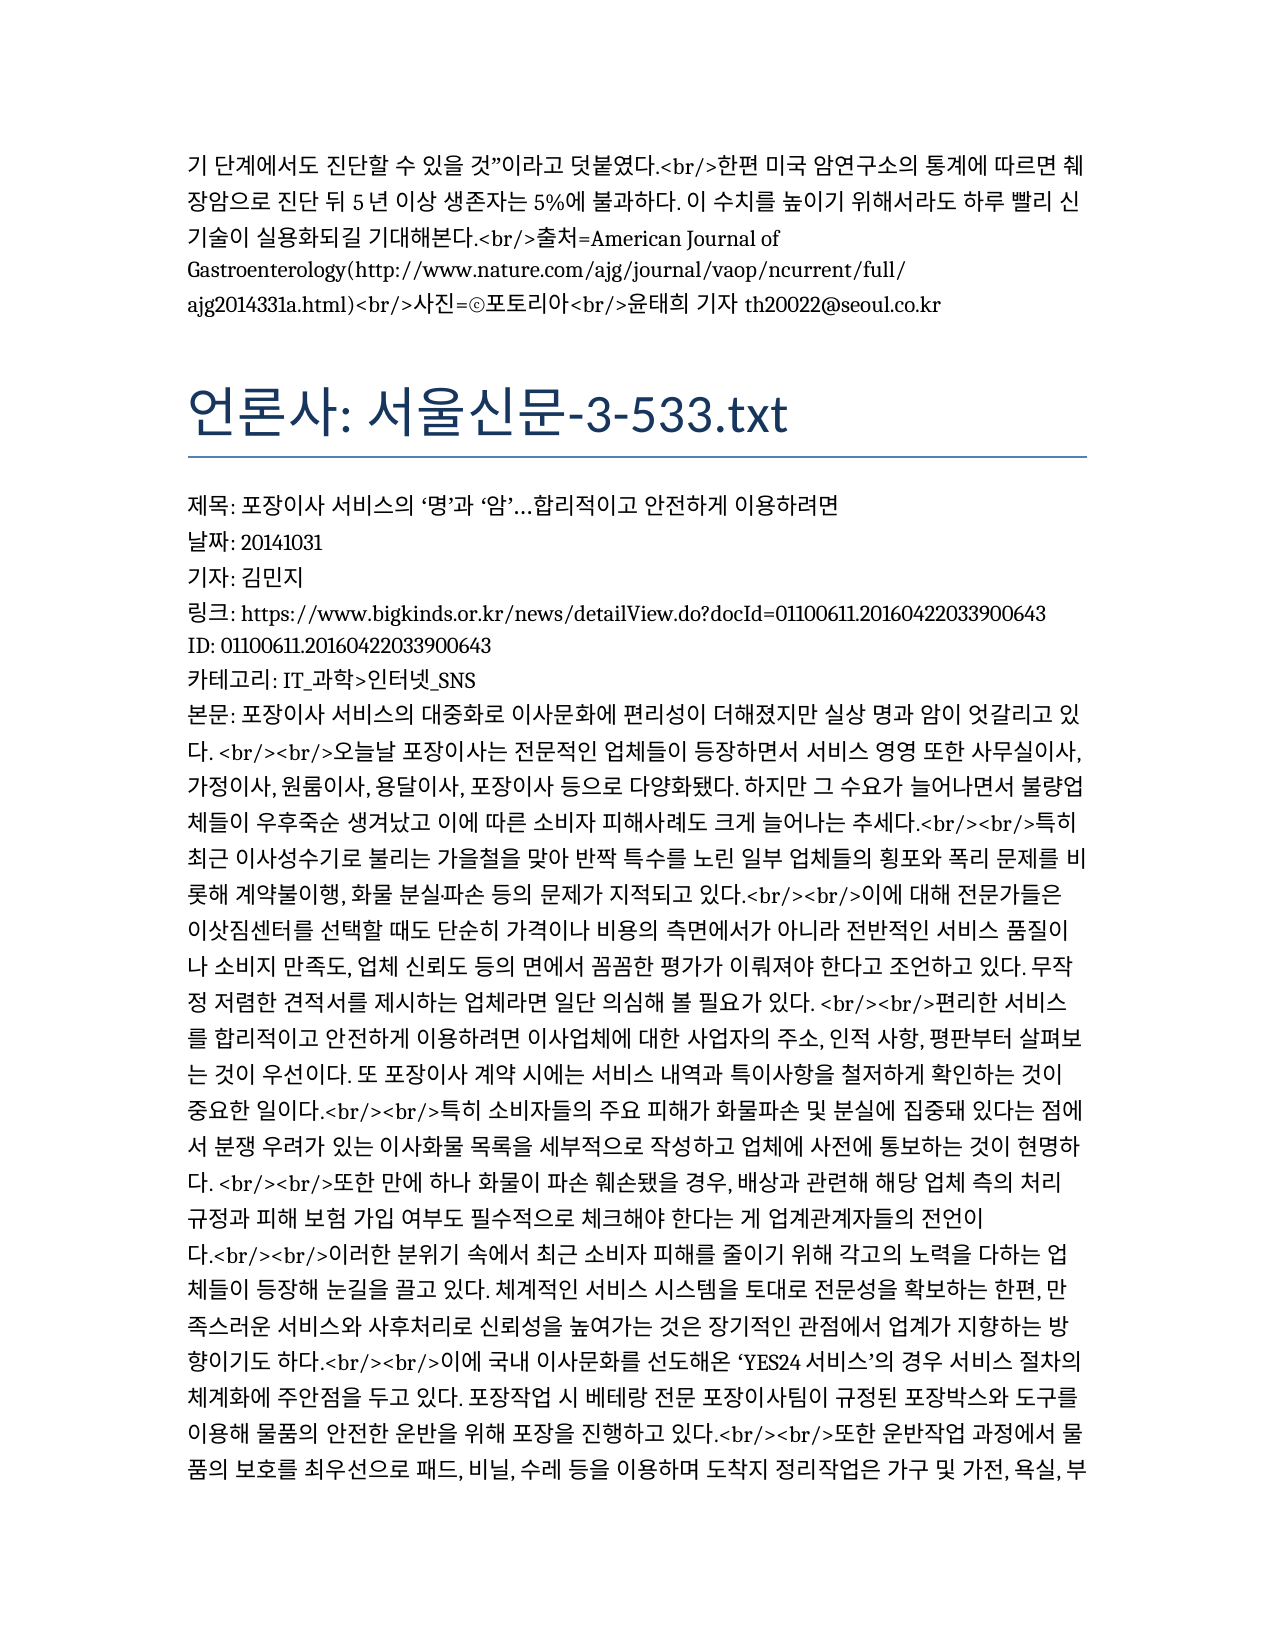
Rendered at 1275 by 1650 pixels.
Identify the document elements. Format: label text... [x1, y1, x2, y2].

title 언론사: 서울신문-3-533.txt [187, 374, 1087, 458]
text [187, 150, 1087, 349]
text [187, 489, 1087, 1485]
